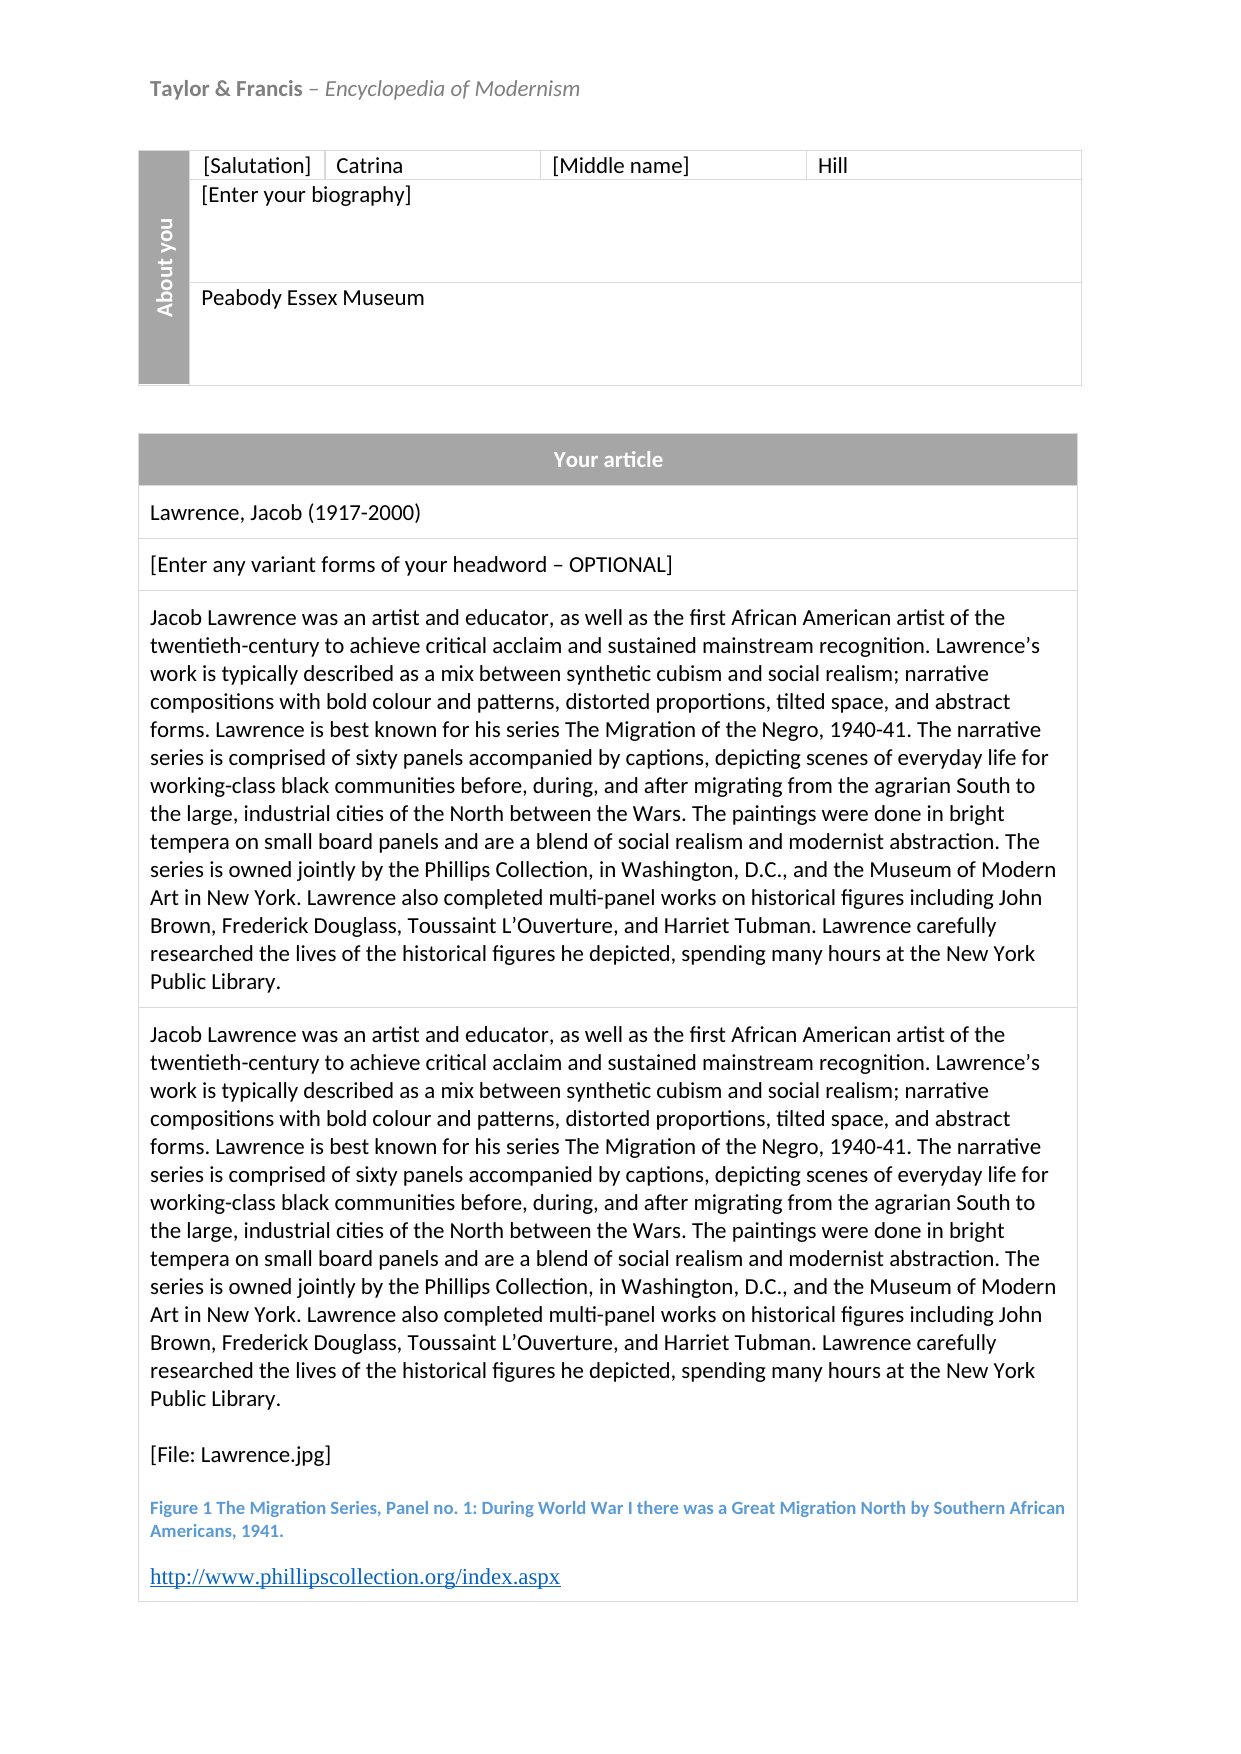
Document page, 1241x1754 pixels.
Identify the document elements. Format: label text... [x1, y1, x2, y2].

table_header About you [139, 151, 189, 384]
table_header Your article [139, 434, 1077, 485]
